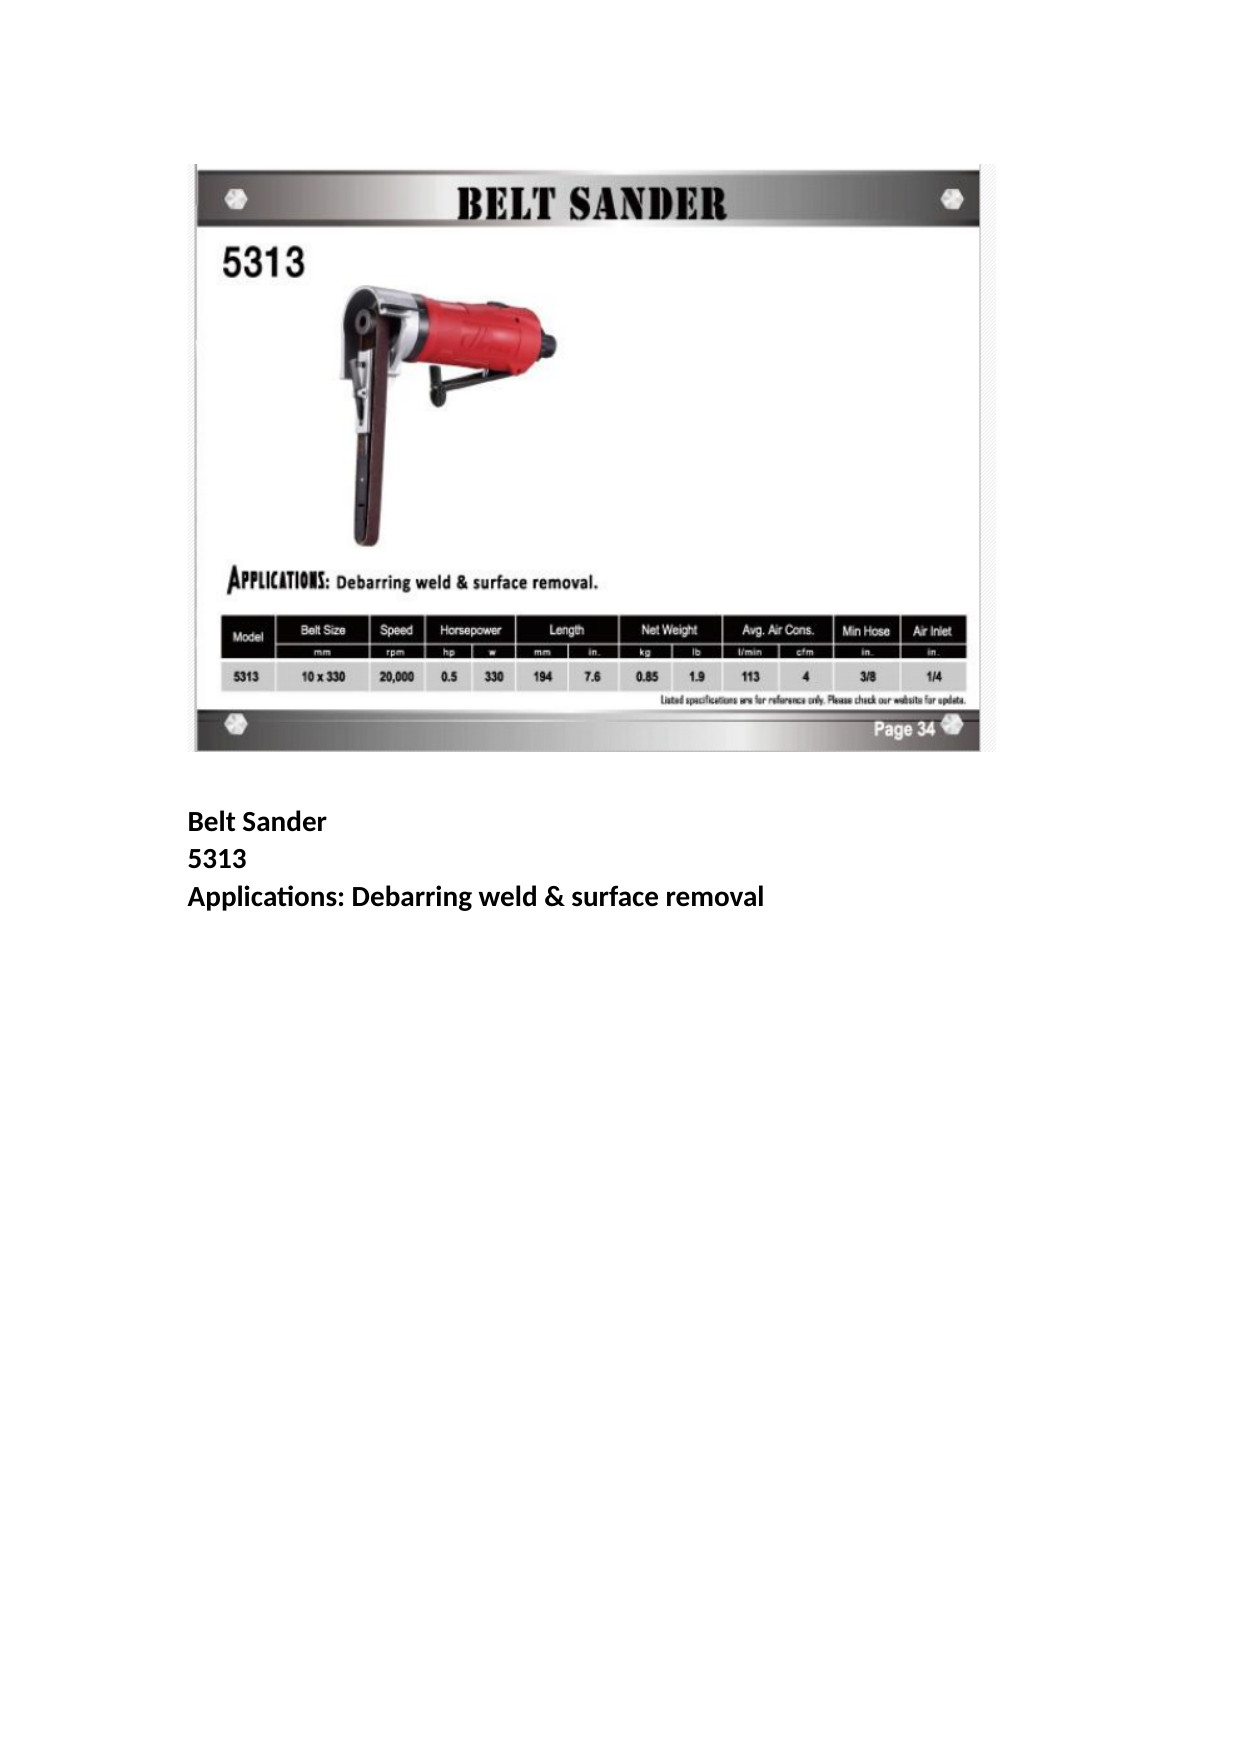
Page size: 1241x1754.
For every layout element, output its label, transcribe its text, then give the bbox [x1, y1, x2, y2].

picture [187, 164, 997, 752]
text Applications: Debarring weld & surface removal [187, 877, 1053, 914]
text 5313 [187, 839, 1053, 877]
text Belt Sander [187, 802, 1053, 839]
